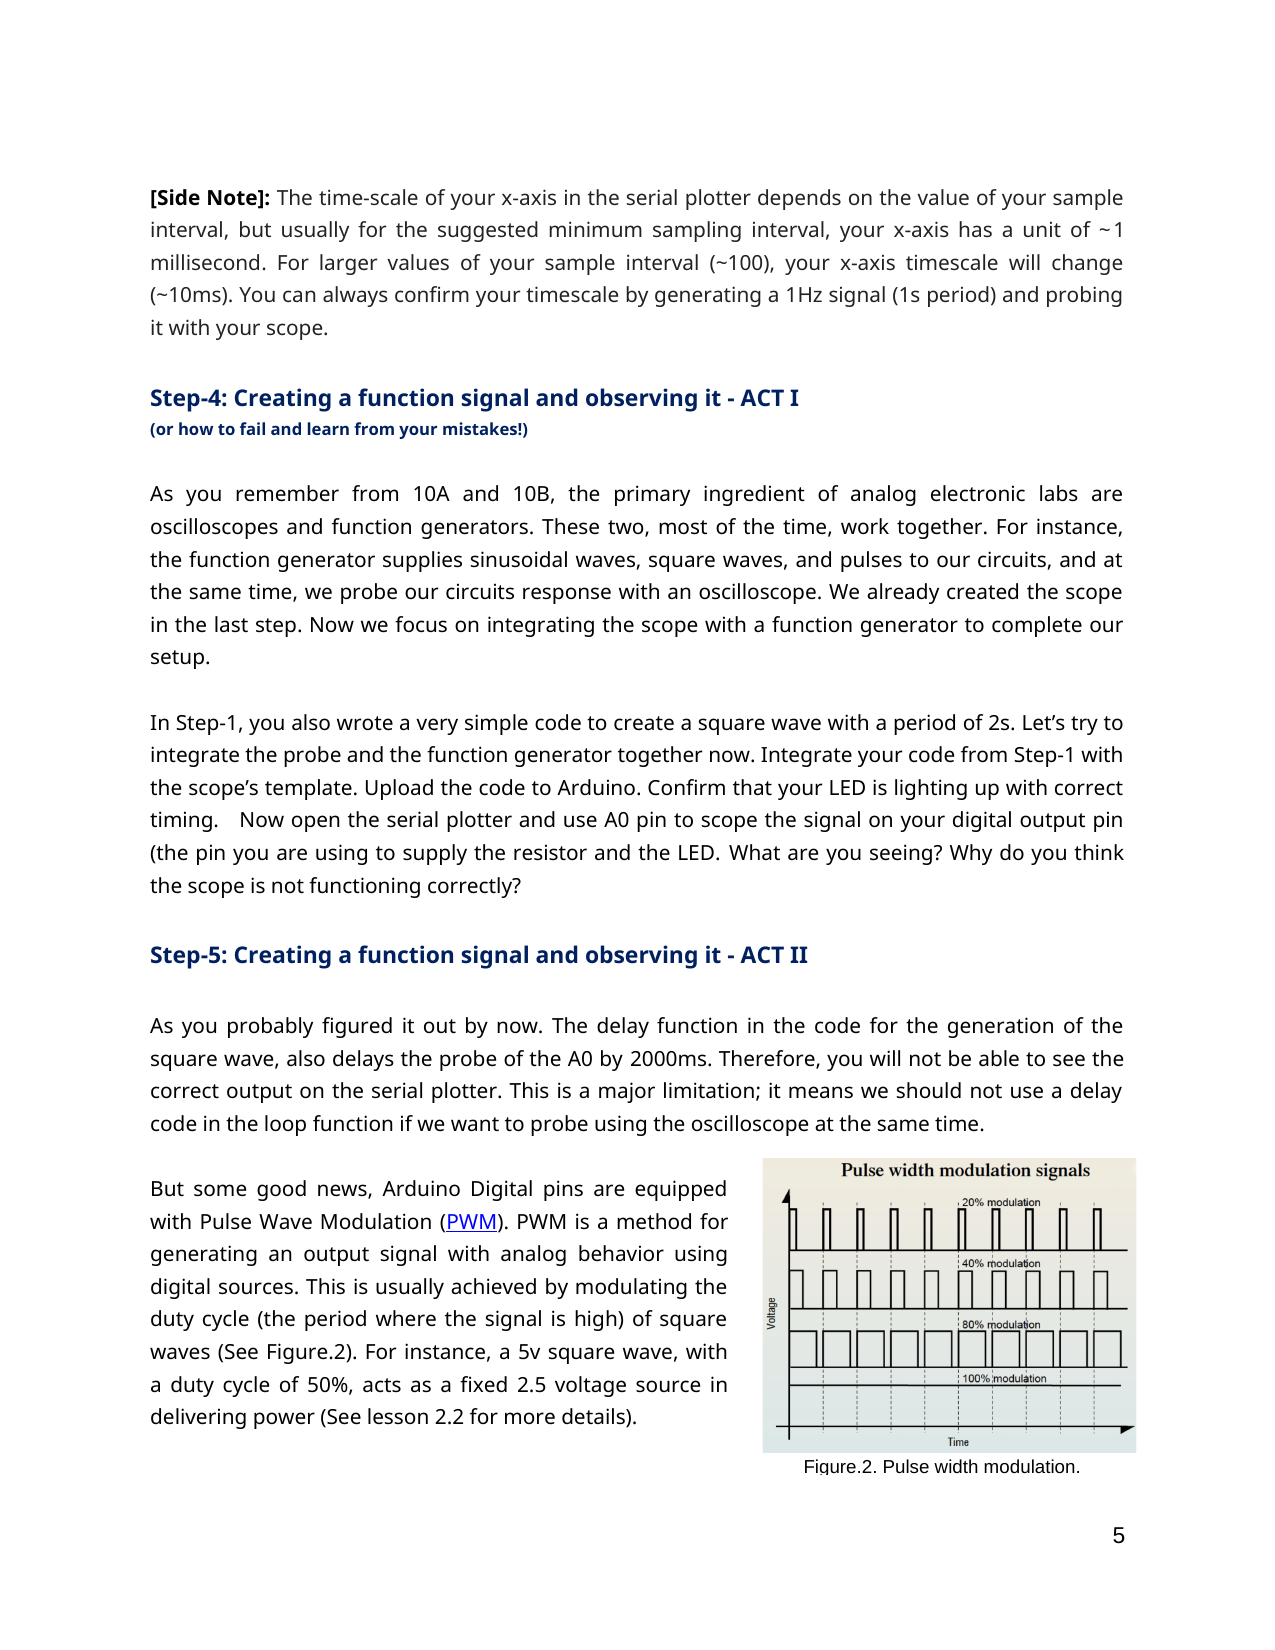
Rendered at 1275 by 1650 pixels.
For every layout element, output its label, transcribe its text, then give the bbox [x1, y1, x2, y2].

text [Side Note]: The time-scale of your x-axis in the serial plotter depends on the value of your sample interval, but usually for the suggested minimum sampling interval, your x-axis has a unit of ~1 millisecond. For larger values of your sample interval (~100), your x-axis timescale will change (~10ms). You can always confirm your timescale by generating a 1Hz signal (1s period) and probing it with your scope. [150, 309, 1125, 341]
text Step-5: Creating a function signal and observing it - ACT II [150, 939, 1125, 971]
text But some good news, Arduino Digital pins are equipped with Pulse Wave Modulation (PWM). PWM is a method for generating an output signal with analog behavior using digital sources. This is usually achieved by modulating the duty cycle (the period where the signal is high) of square waves (See Figure.2). For instance, a 5v square wave, with a duty cycle of 50%, acts as a fixed 2.5 voltage source in delivering power (See lesson 2.2 for more details). [150, 1174, 762, 1431]
text (or how to fail and learn from your mistakes!) [150, 417, 1125, 440]
text As you probably figured it out by now. The delay function in the code for the generation of the square wave, also delays the probe of the A0 by 2000ms. Therefore, you will not be able to see the correct output on the serial plotter. This is a major limitation; it means we should not use a delay code in the loop function if we want to probe using the oscilloscope at the same time. [150, 1011, 1125, 1137]
text [Side Note]: The time-scale of your x-axis in the serial plotter depends on the value of your sample interval, but usually for the suggested minimum sampling interval, your x-axis has a unit of ~1 millisecond. For larger values of your sample interval (~100), your x-axis timescale will change (~10ms). You can always confirm your timescale by generating a 1Hz signal (1s period) and probing it with your scope. [150, 183, 1125, 280]
text As you remember from 10A and 10B, the primary ingredient of analog electronic labs are oscilloscopes and function generators. These two, most of the time, work together. For instance, the function generator supplies sinusoidal waves, square waves, and pulses to our circuits, and at the same time, we probe our circuits response with an oscilloscope. We already created the scope in the last step. Now we focus on integrating the scope with a function generator to complete our setup. [150, 479, 1125, 671]
picture [762, 1158, 1137, 1453]
text Step-4: Creating a function signal and observing it - ACT I [150, 382, 1125, 413]
text In Step-1, you also wrote a very simple code to create a square wave with a period of 2s. Let’s try to integrate the probe and the function generator together now. Integrate your code from Step-1 with the scope’s template. Upload the code to Arduino. Confirm that your LED is lighting up with correct timing. Now open the serial plotter and use A0 pin to scope the signal on your digital output pin (the pin you are using to supply the resistor and the LED. What are you seeing? Why do you think the scope is not functioning correctly? [150, 708, 1125, 899]
